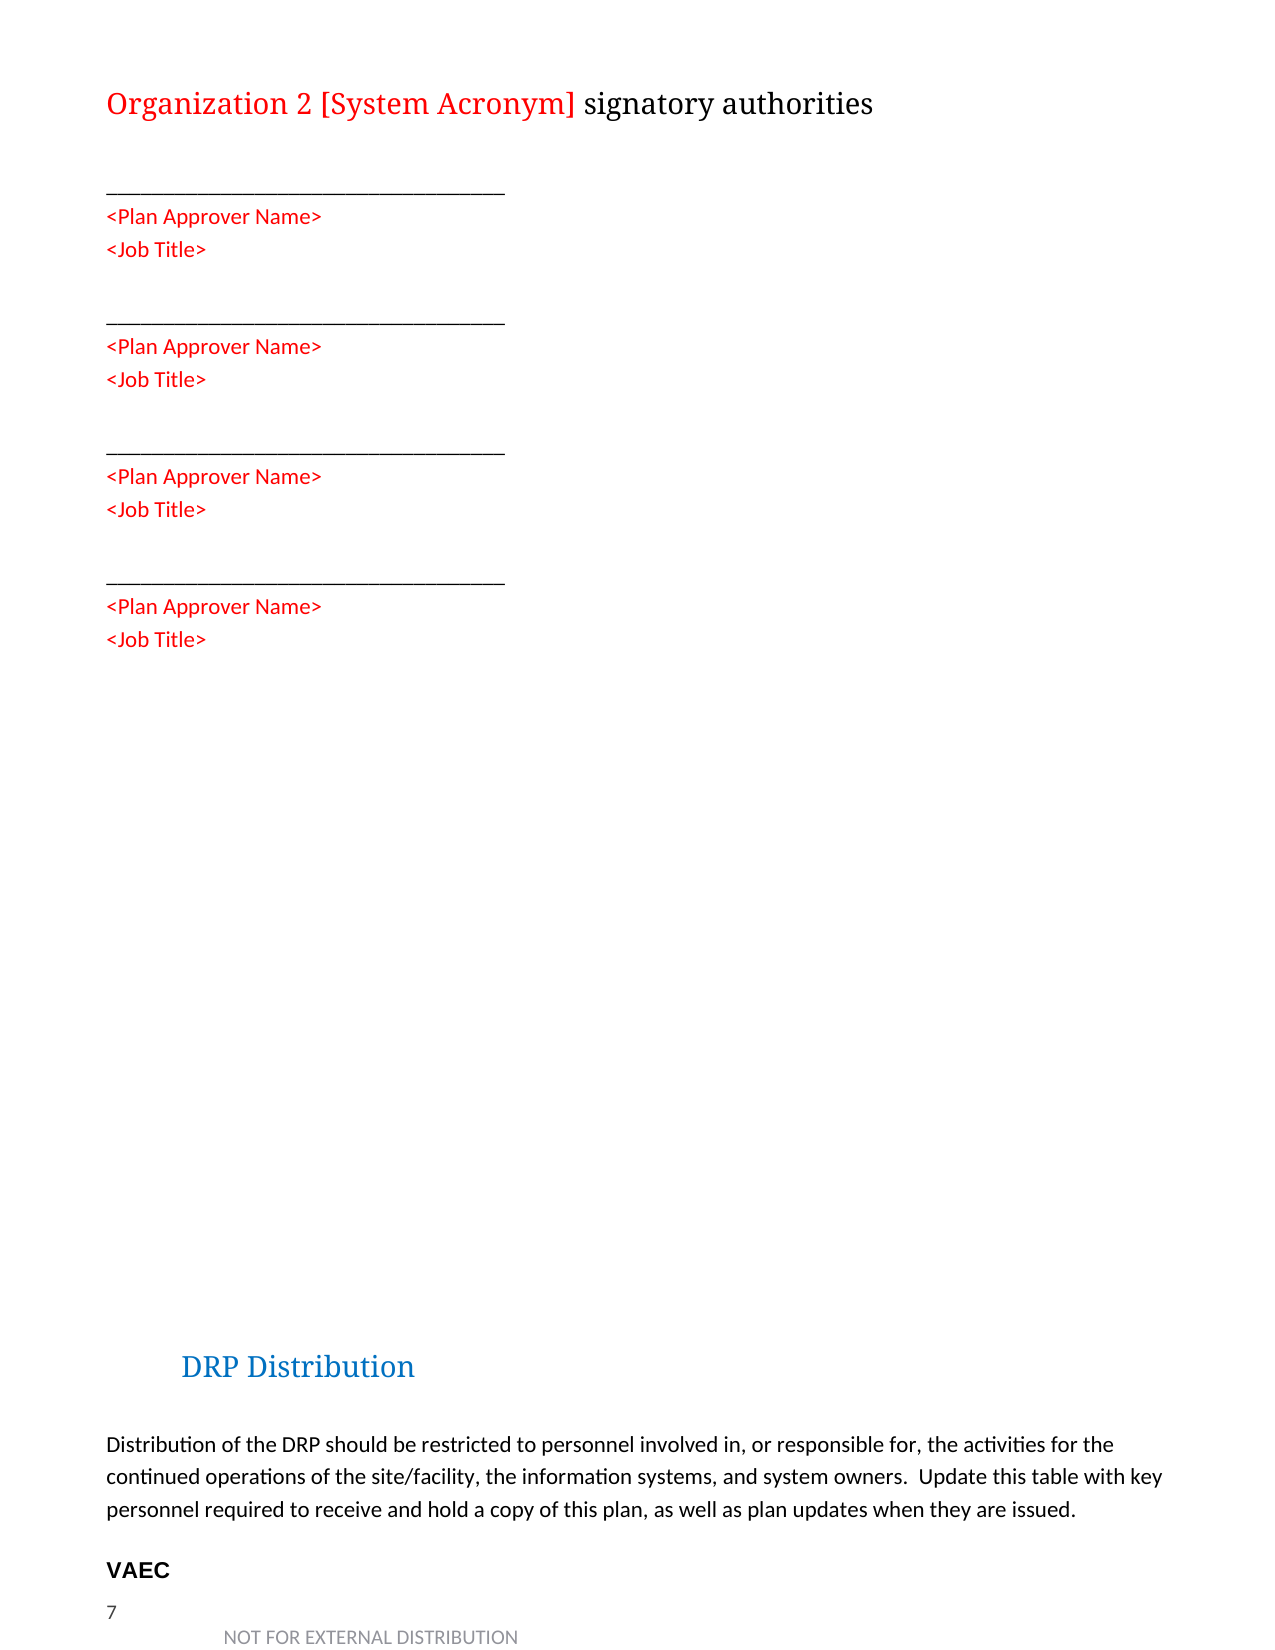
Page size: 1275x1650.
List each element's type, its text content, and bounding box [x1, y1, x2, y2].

text VAEC [106, 1554, 1206, 1587]
text <Job Title> [106, 363, 1206, 395]
text Distribution of the DRP should be restricted to personnel involved in, or responsible for, the activities for the continued operations of the site/facility, the information systems, and system owners. Update this table with key personnel required to receive and hold a copy of this plan, as well as plan updates when they are issued. [106, 1428, 1206, 1525]
text ___________________________________ [106, 558, 1206, 590]
text DRP Distribution [106, 1334, 1206, 1399]
text <Job Title> [106, 493, 1206, 525]
text <Plan Approver Name> [106, 460, 1206, 493]
text <Job Title> [106, 233, 1206, 265]
text <Plan Approver Name> [106, 200, 1206, 233]
text <Job Title> [106, 623, 1206, 655]
text <Plan Approver Name> [106, 590, 1206, 623]
text <Plan Approver Name> [106, 330, 1206, 363]
text ___________________________________ [106, 298, 1206, 330]
text ___________________________________ [106, 428, 1206, 460]
text ___________________________________ [106, 168, 1206, 200]
text Organization 2 [System Acronym] signatory authorities [106, 70, 1206, 135]
